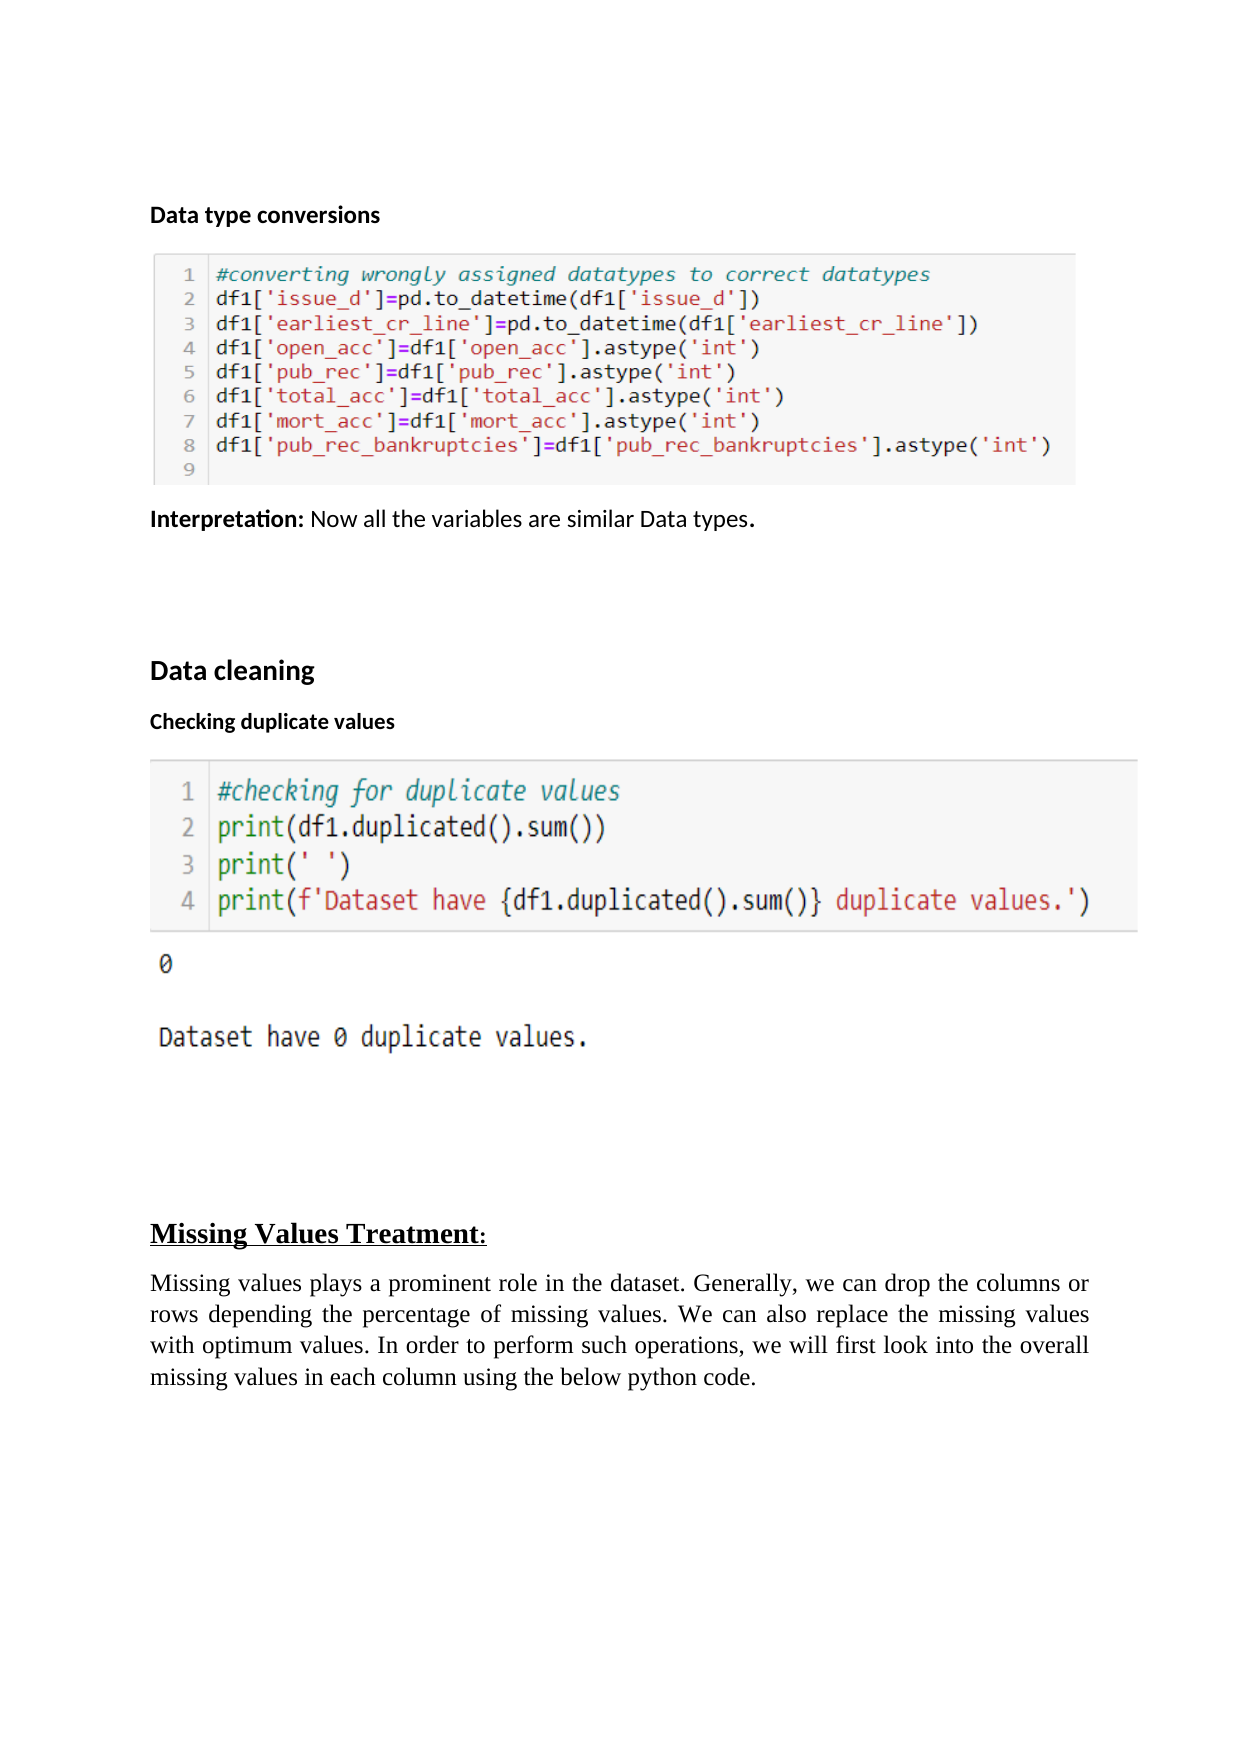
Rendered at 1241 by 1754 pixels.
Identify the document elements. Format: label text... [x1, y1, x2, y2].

text Checking duplicate values [150, 707, 1090, 735]
text Interpretation: Now all the variables are similar Data types. [150, 503, 1090, 533]
text Data type conversions [150, 199, 1090, 230]
text Missing values plays a prominent role in the dataset. Generally, we can drop the columns or rows depending the percentage of missing values. We can also replace the missing values with optimum values. In order to perform such operations, we will first look into the overall missing values in each column using the below python code. [150, 1268, 1090, 1390]
picture [150, 249, 1076, 485]
picture [150, 753, 1138, 1057]
text Data cleaning [150, 652, 1090, 687]
text Missing Values Treatment: [150, 1216, 1090, 1249]
